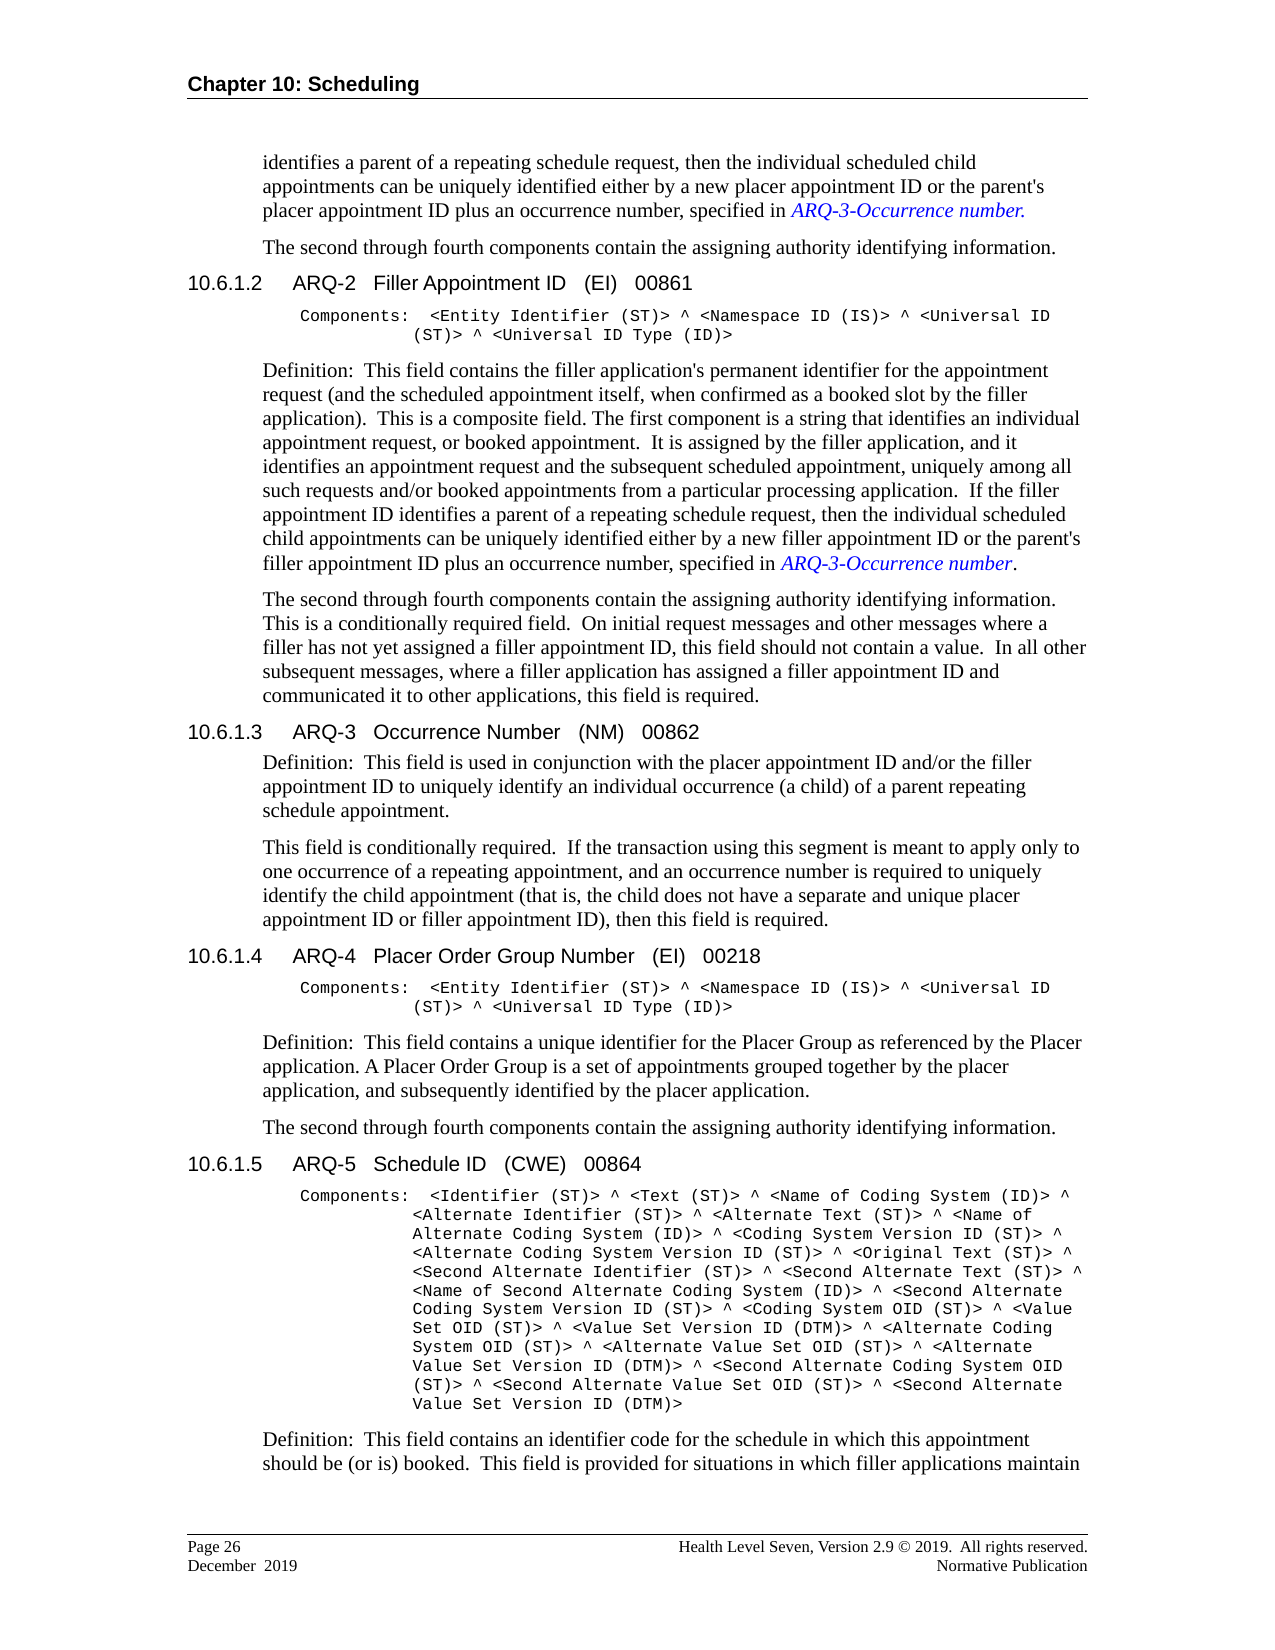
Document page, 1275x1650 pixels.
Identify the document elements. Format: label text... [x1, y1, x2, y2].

text The second through fourth components contain the assigning authority identifying information. This is a conditionally required field. On initial request messages and other messages where a filler has not yet assigned a filler appointment ID, this field should not contain a value. In all other subsequent messages, where a filler application has assigned a filler appointment ID and communicated it to other applications, this field is required. [262, 587, 1088, 707]
text Components: <Entity Identifier (ST)> ^ <Namespace ID (IS)> ^ <Universal ID (ST)> ^ <Universal ID Type (ID)> [300, 308, 1088, 345]
subtitle ARQ-3 Occurrence Number (NM) 00862 [187, 720, 1088, 744]
text Definition: This field contains the filler application's permanent identifier for the appointment request (and the scheduled appointment itself, when confirmed as a booked slot by the filler application). This is a composite field. The first component is a string that identifies an individual appointment request, or booked appointment. It is assigned by the filler application, and it identifies an appointment request and the subsequent scheduled appointment, uniquely among all such requests and/or booked appointments from a particular processing application. If the filler appointment ID identifies a parent of a repeating schedule request, then the individual scheduled child appointments can be uniquely identified either by a new filler appointment ID or the parent's filler appointment ID plus an occurrence number, specified in ARQ-3-Occurrence number. [262, 358, 1088, 574]
subtitle ARQ-5 Schedule ID (CWE) 00864 [187, 1151, 1088, 1175]
text Components: <Identifier (ST)> ^ <Text (ST)> ^ <Name of Coding System (ID)> ^ <Alternate Identifier (ST)> ^ <Alternate Text (ST)> ^ <Name of Alternate Coding System (ID)> ^ <Coding System Version ID (ST)> ^ <Alternate Coding System Version ID (ST)> ^ <Original Text (ST)> ^ <Second Alternate Identifier (ST)> ^ <Second Alternate Text (ST)> ^ <Name of Second Alternate Coding System (ID)> ^ <Second Alternate Coding System Version ID (ST)> ^ <Coding System OID (ST)> ^ <Value Set OID (ST)> ^ <Value Set Version ID (DTM)> ^ <Alternate Coding System OID (ST)> ^ <Alternate Value Set OID (ST)> ^ <Alternate Value Set Version ID (DTM)> ^ <Second Alternate Coding System OID (ST)> ^ <Second Alternate Value Set OID (ST)> ^ <Second Alternate Value Set Version ID (DTM)> [300, 1188, 1088, 1414]
text Definition: This field contains a unique identifier for the Placer Group as referenced by the Placer application. A Placer Order Group is a set of appointments grouped together by the placer application, and subsequently identified by the placer application. [262, 1030, 1088, 1102]
text Components: <Entity Identifier (ST)> ^ <Namespace ID (IS)> ^ <Universal ID (ST)> ^ <Universal ID Type (ID)> [300, 980, 1088, 1018]
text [262, 1427, 1088, 1475]
subtitle ARQ-4 Placer Order Group Number (EI) 00218 [187, 943, 1088, 967]
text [262, 150, 1088, 222]
text Definition: This field is used in conjunction with the placer appointment ID and/or the filler appointment ID to uniquely identify an individual occurrence (a child) of a parent repeating schedule appointment. [262, 750, 1088, 822]
text The second through fourth components contain the assigning authority identifying information. [262, 235, 1088, 259]
subtitle ARQ-2 Filler Appointment ID (EI) 00861 [187, 271, 1088, 295]
text This field is conditionally required. If the transaction using this segment is meant to apply only to one occurrence of a repeating appointment, and an occurrence number is required to uniquely identify the child appointment (that is, the child does not have a separate and unique placer appointment ID or filler appointment ID), then this field is required. [262, 835, 1088, 931]
text The second through fourth components contain the assigning authority identifying information. [262, 1115, 1088, 1139]
